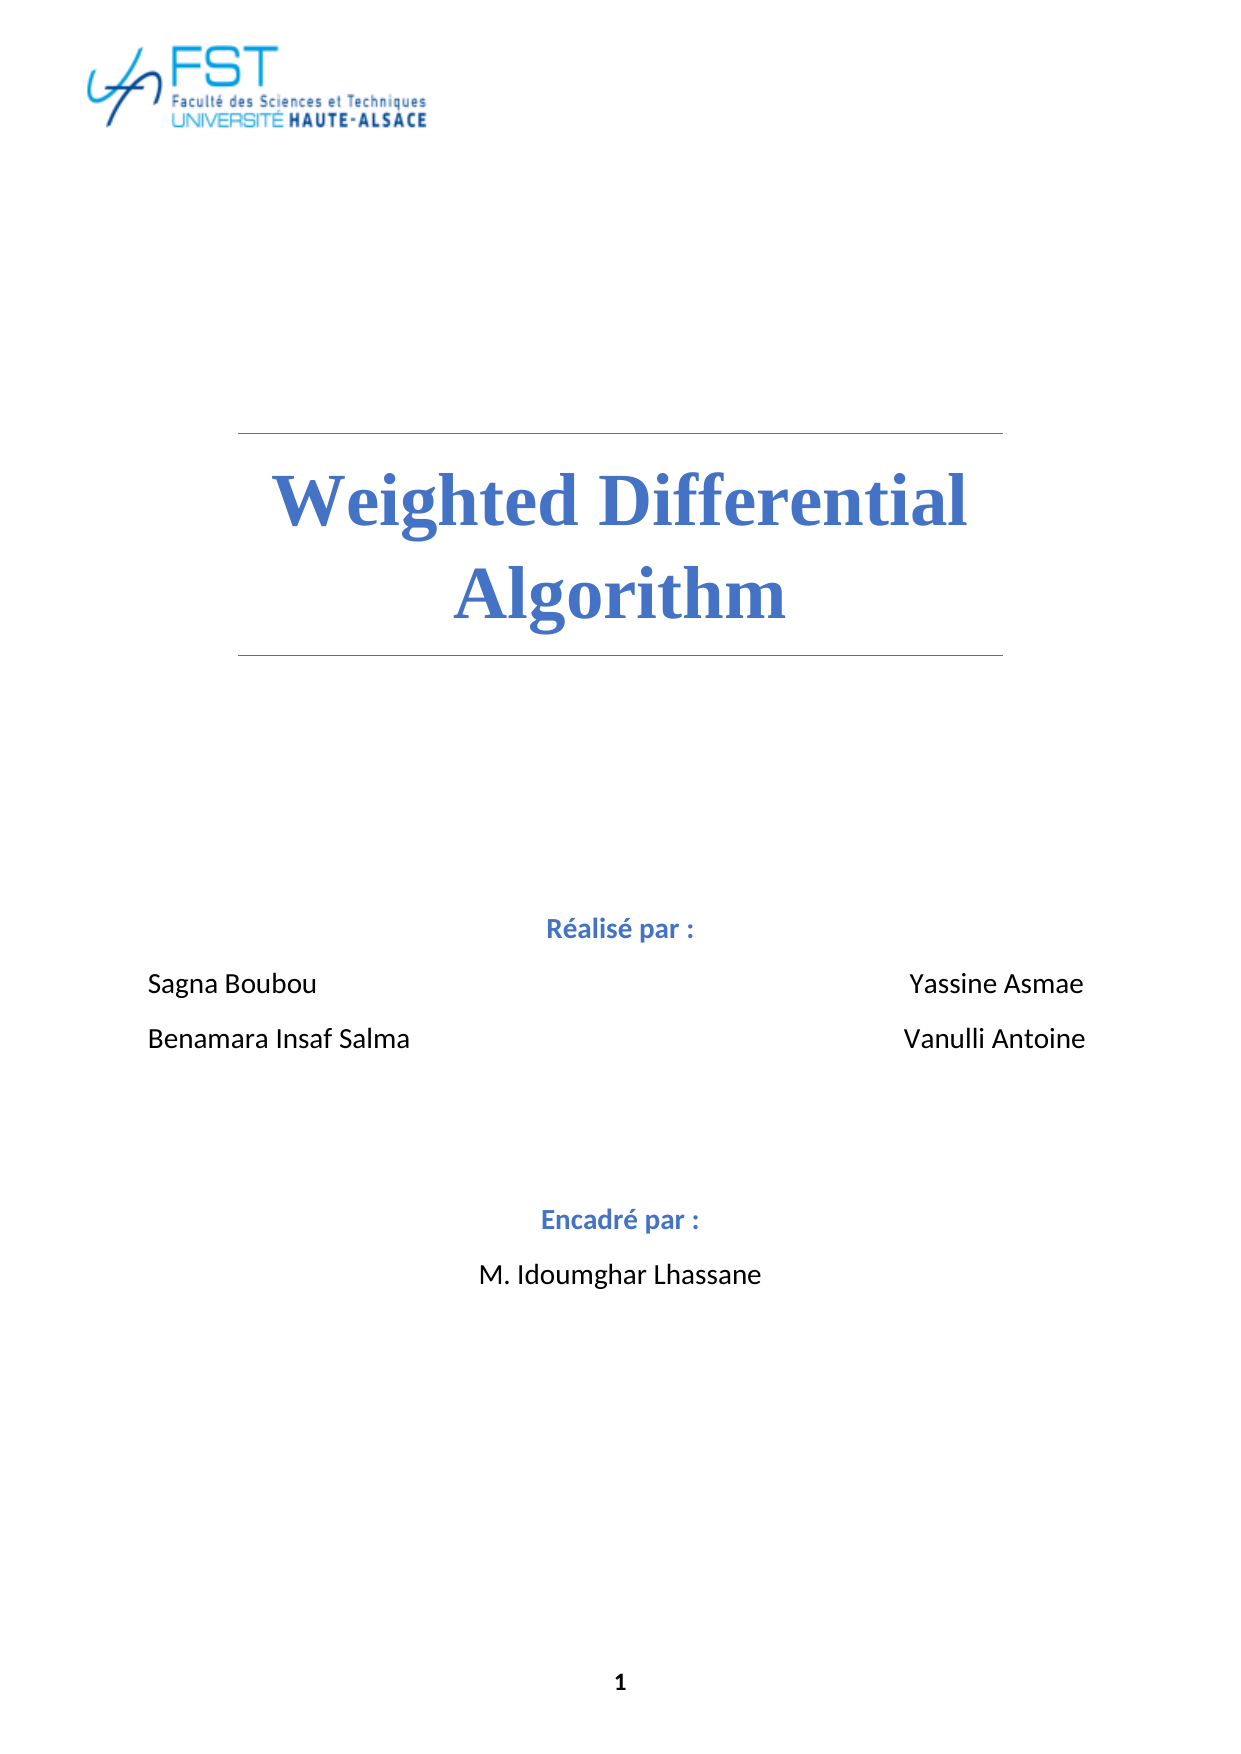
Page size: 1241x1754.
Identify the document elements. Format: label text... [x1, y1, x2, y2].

text Weighted Differential Algorithm [238, 434, 1003, 655]
picture [83, 22, 442, 148]
text Benamara Insaf Salma Vanulli Antoine [148, 1020, 1093, 1056]
text Sagna Boubou Yassine Asmae [148, 965, 1093, 1001]
text Encadré par : [148, 1201, 1093, 1237]
text Réalisé par : [148, 910, 1093, 945]
text M. Idoumghar Lhassane [148, 1256, 1093, 1292]
